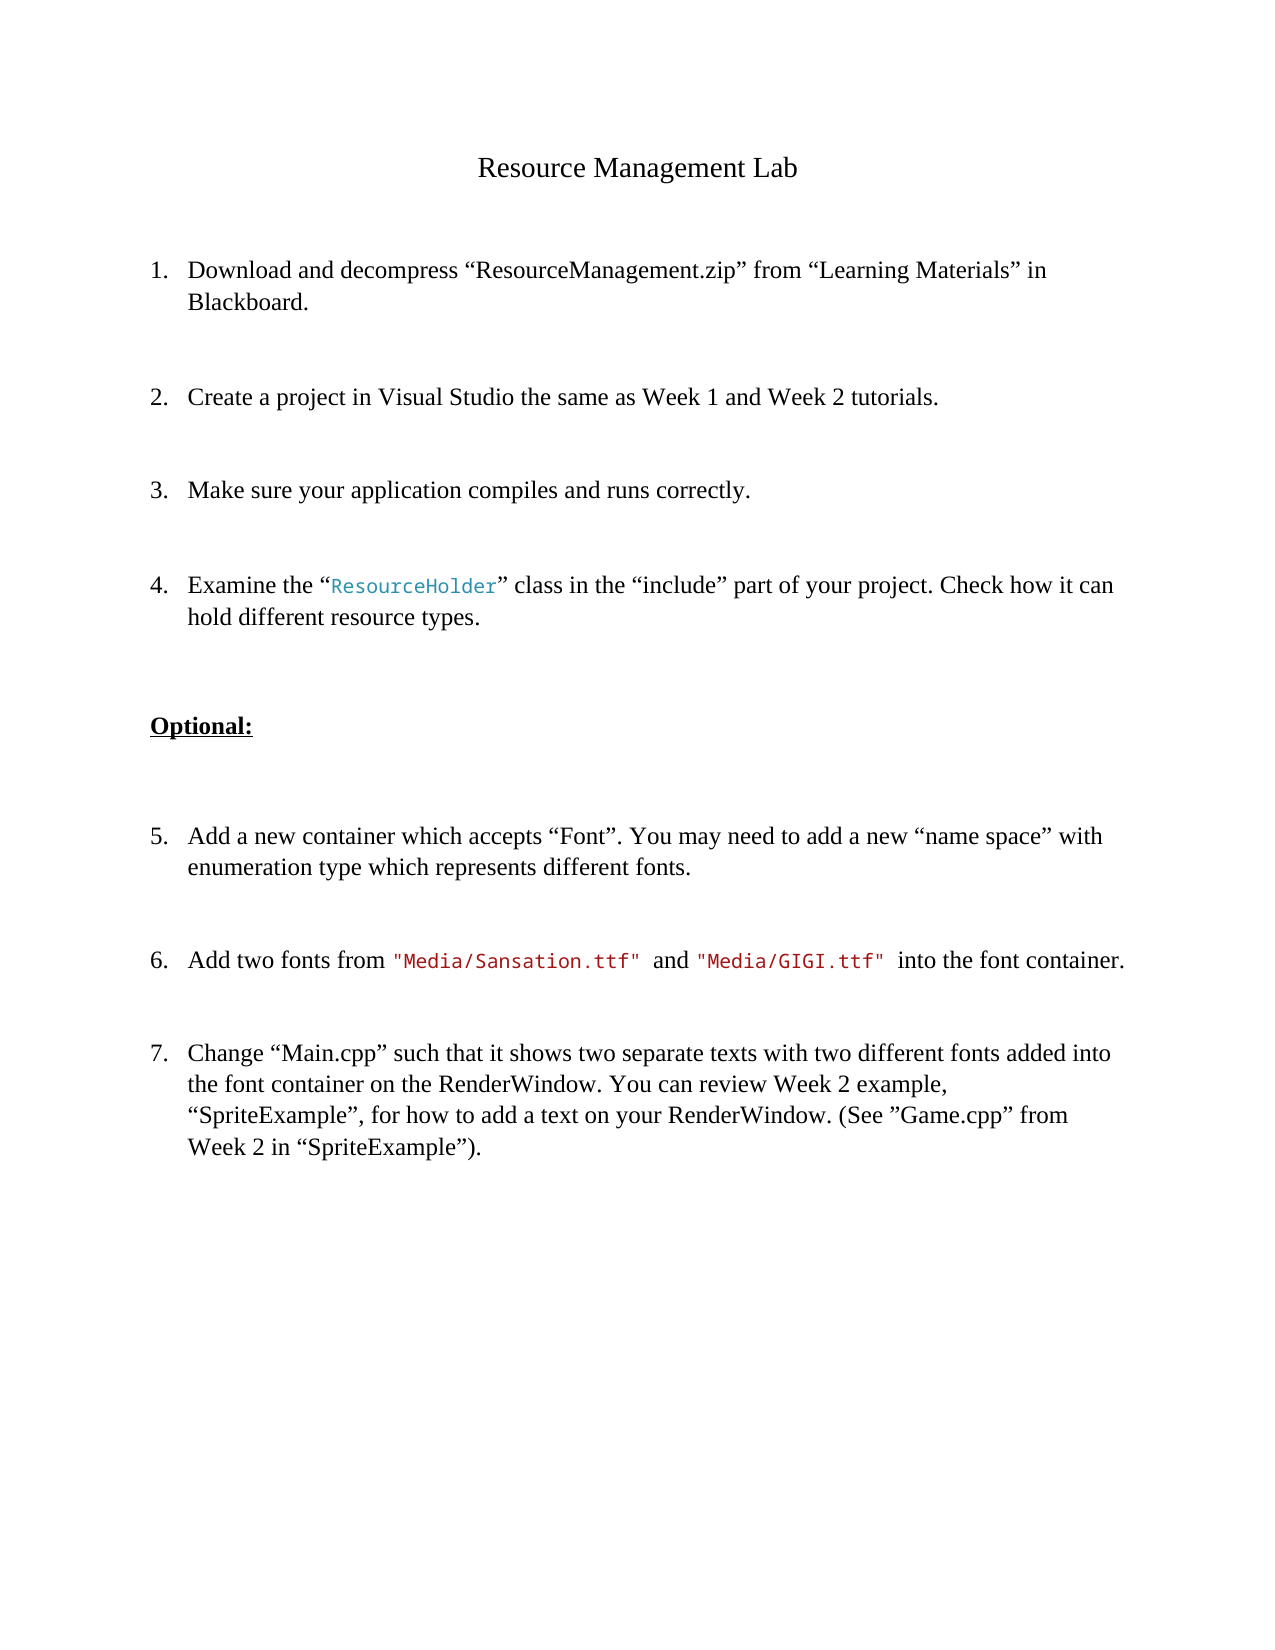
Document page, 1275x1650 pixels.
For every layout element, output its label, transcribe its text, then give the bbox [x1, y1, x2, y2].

text Optional: [150, 711, 1125, 740]
list Examine the “ResourceHolder” class in the “include” part of your project. Check how it can hold different resource types. [150, 571, 1125, 631]
text Resource Management Lab [150, 150, 1125, 183]
list Download and decompress “ResourceManagement.zip” from “Learning Materials” in Blackboard. [150, 256, 1125, 315]
list Change “Main.cpp” such that it shows two separate texts with two different fonts added into the font container on the RenderWindow. You can review Week 2 example, “SpriteExample”, for how to add a text on your RenderWindow. (See ”Game.cpp” from Week 2 in “SpriteExample”). [150, 1038, 1125, 1160]
list Add two fonts from "Media/Sansation.ttf" and "Media/GIGI.ttf" into the font container. [150, 945, 1125, 974]
list Create a project in Visual Studio the same as Week 1 and Week 2 tutorials. [150, 382, 1125, 411]
list Make sure your application compiles and runs correctly. [150, 475, 1125, 504]
list Add a new container which accepts “Font”. You may need to add a new “name space” with enumeration type which represents different fonts. [150, 821, 1125, 881]
